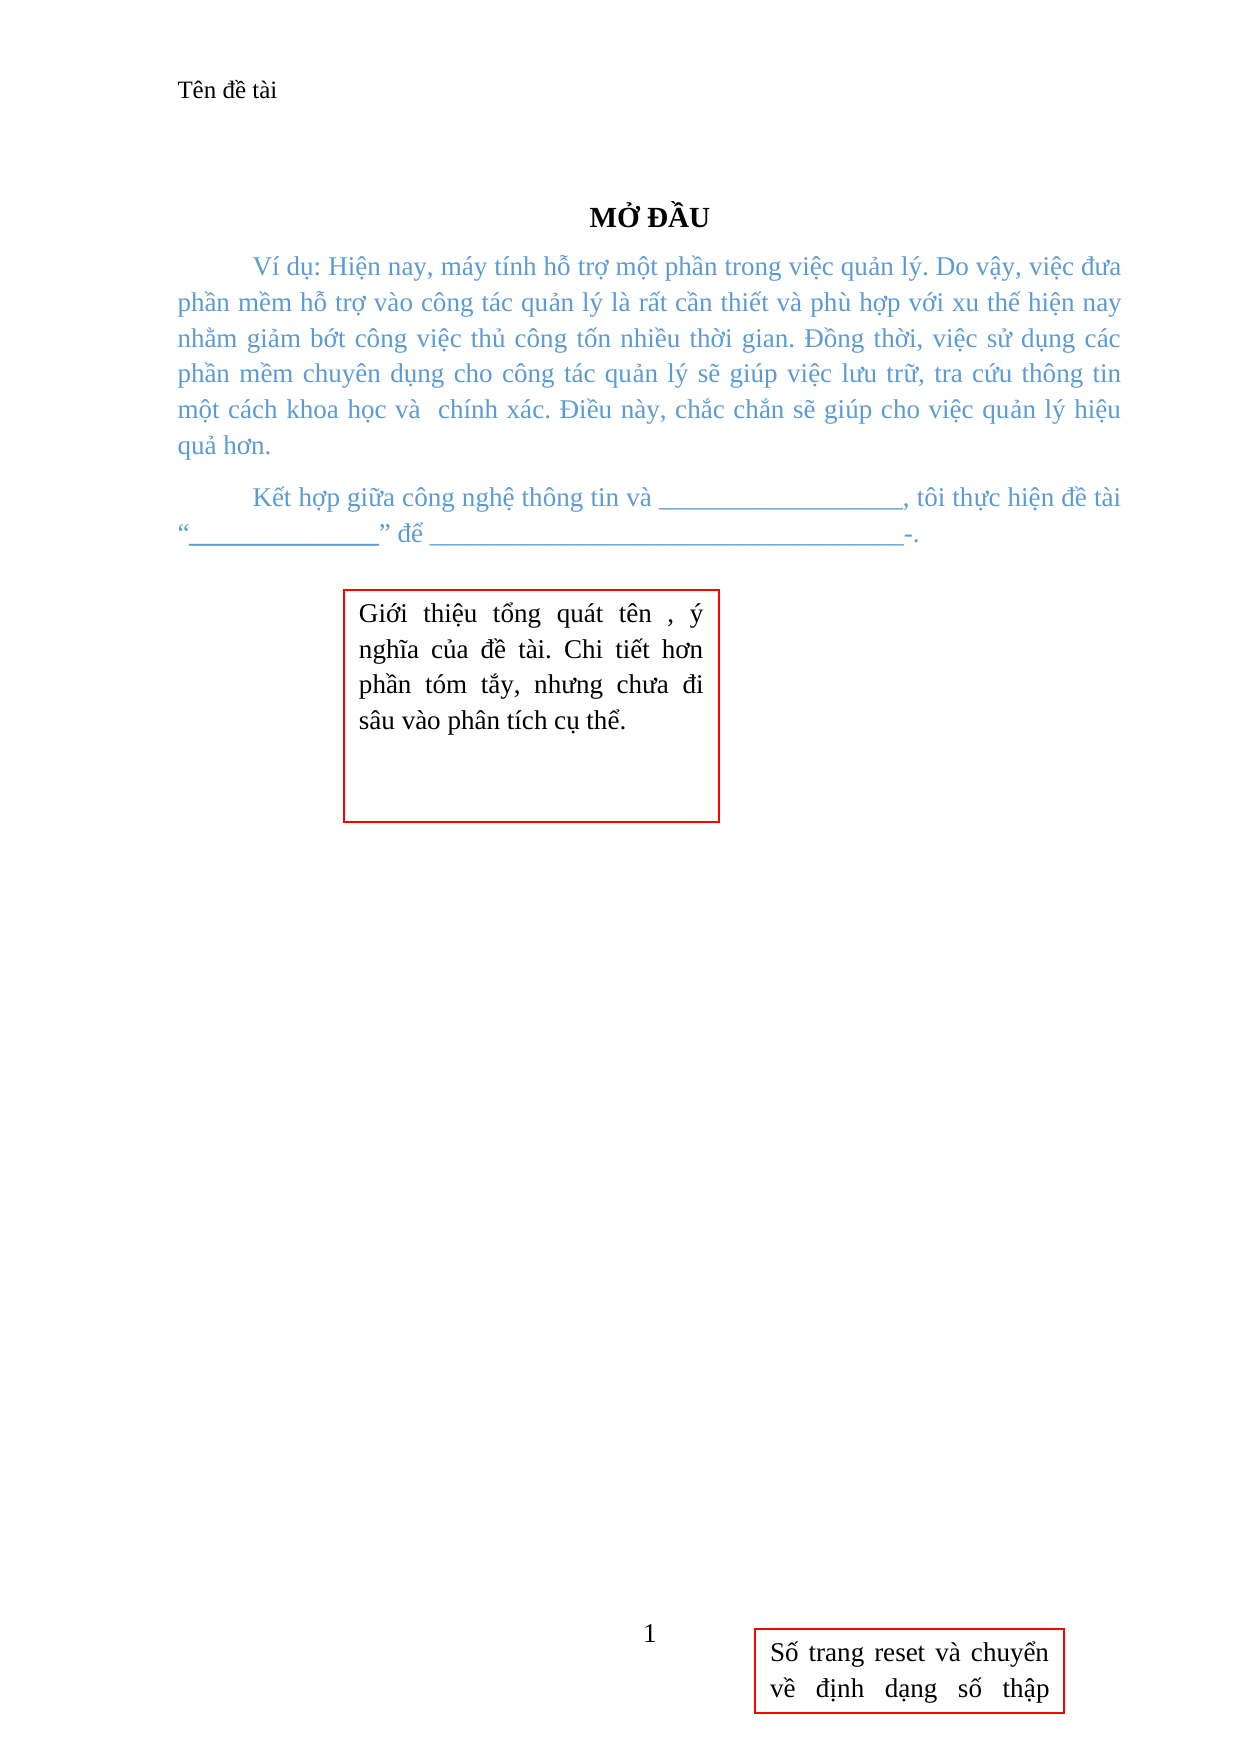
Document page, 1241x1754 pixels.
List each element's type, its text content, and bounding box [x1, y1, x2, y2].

text Kết hợp giữa công nghệ thông tin và __________________, tôi thực hiện đề tài “______________” để ___________________________________-. [177, 481, 1122, 548]
text MỞ ĐẦU [177, 200, 1122, 234]
text Ví dụ: Hiện nay, máy tính hỗ trợ một phần trong việc quản lý. Do vậy, việc đưa phần mềm hỗ trợ vào công tác quản lý là rất cần thiết và phù hợp với xu thế hiện nay nhằm giảm bớt công việc thủ công tốn nhiều thời gian. Đồng thời, việc sử dụng các phần mềm chuyên dụng cho công tác quản lý sẽ giúp việc lưu trữ, tra cứu thông tin một cách khoa học và chính xác. Điều này, chắc chắn sẽ giúp cho việc quản lý hiệu quả hơn. [177, 250, 1122, 460]
